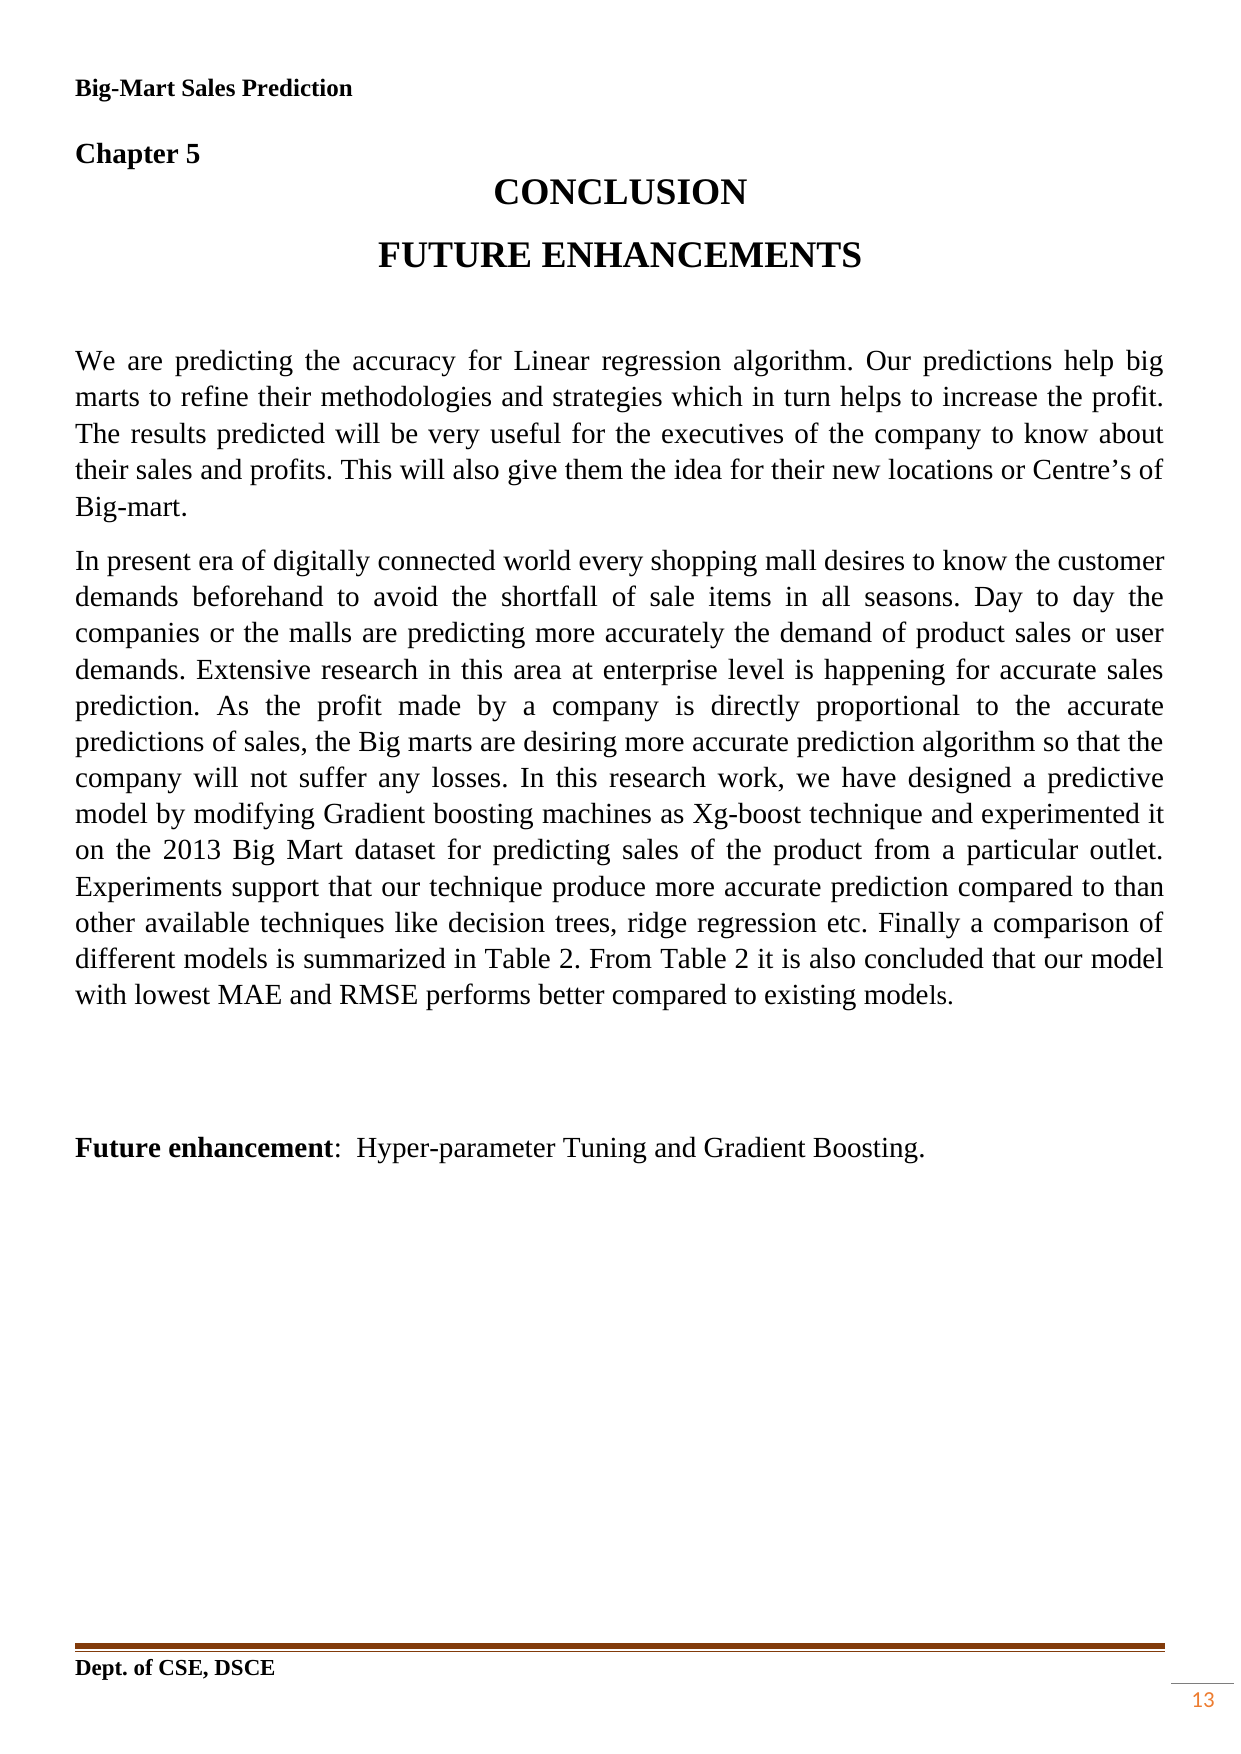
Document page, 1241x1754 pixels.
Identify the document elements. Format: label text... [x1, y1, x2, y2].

text We are predicting the accuracy for Linear regression algorithm. Our predictions help big marts to refine their methodologies and strategies which in turn helps to increase the profit. The results predicted will be very useful for the executives of the company to know about their sales and profits. This will also give them the idea for their new locations or Centre’s of Big-mart. [75, 343, 1165, 524]
text Future enhancement: Hyper-parameter Tuning and Gradient Boosting. [75, 1130, 1165, 1164]
text In present era of digitally connected world every shopping mall desires to know the customer demands beforehand to avoid the shortfall of sale items in all seasons. Day to day the companies or the malls are predicting more accurately the demand of product sales or user demands. Extensive research in this area at enterprise level is happening for accurate sales prediction. As the profit made by a company is directly proportional to the accurate predictions of sales, the Big marts are desiring more accurate prediction algorithm so that the company will not suffer any losses. In this research work, we have designed a predictive model by modifying Gradient boosting machines as Xg-boost technique and experimented it on the 2013 Big Mart dataset for predicting sales of the product from a particular outlet. Experiments support that our technique produce more accurate prediction compared to than other available techniques like decision trees, ridge regression etc. Finally a comparison of different models is summarized in Table 2. From Table 2 it is also concluded that our model with lowest MAE and RMSE performs better compared to existing models. [75, 543, 1165, 1011]
text FUTURE ENHANCEMENTS [75, 232, 1165, 276]
text CONCLUSION [75, 169, 1165, 212]
text Chapter 5 [75, 136, 1165, 169]
